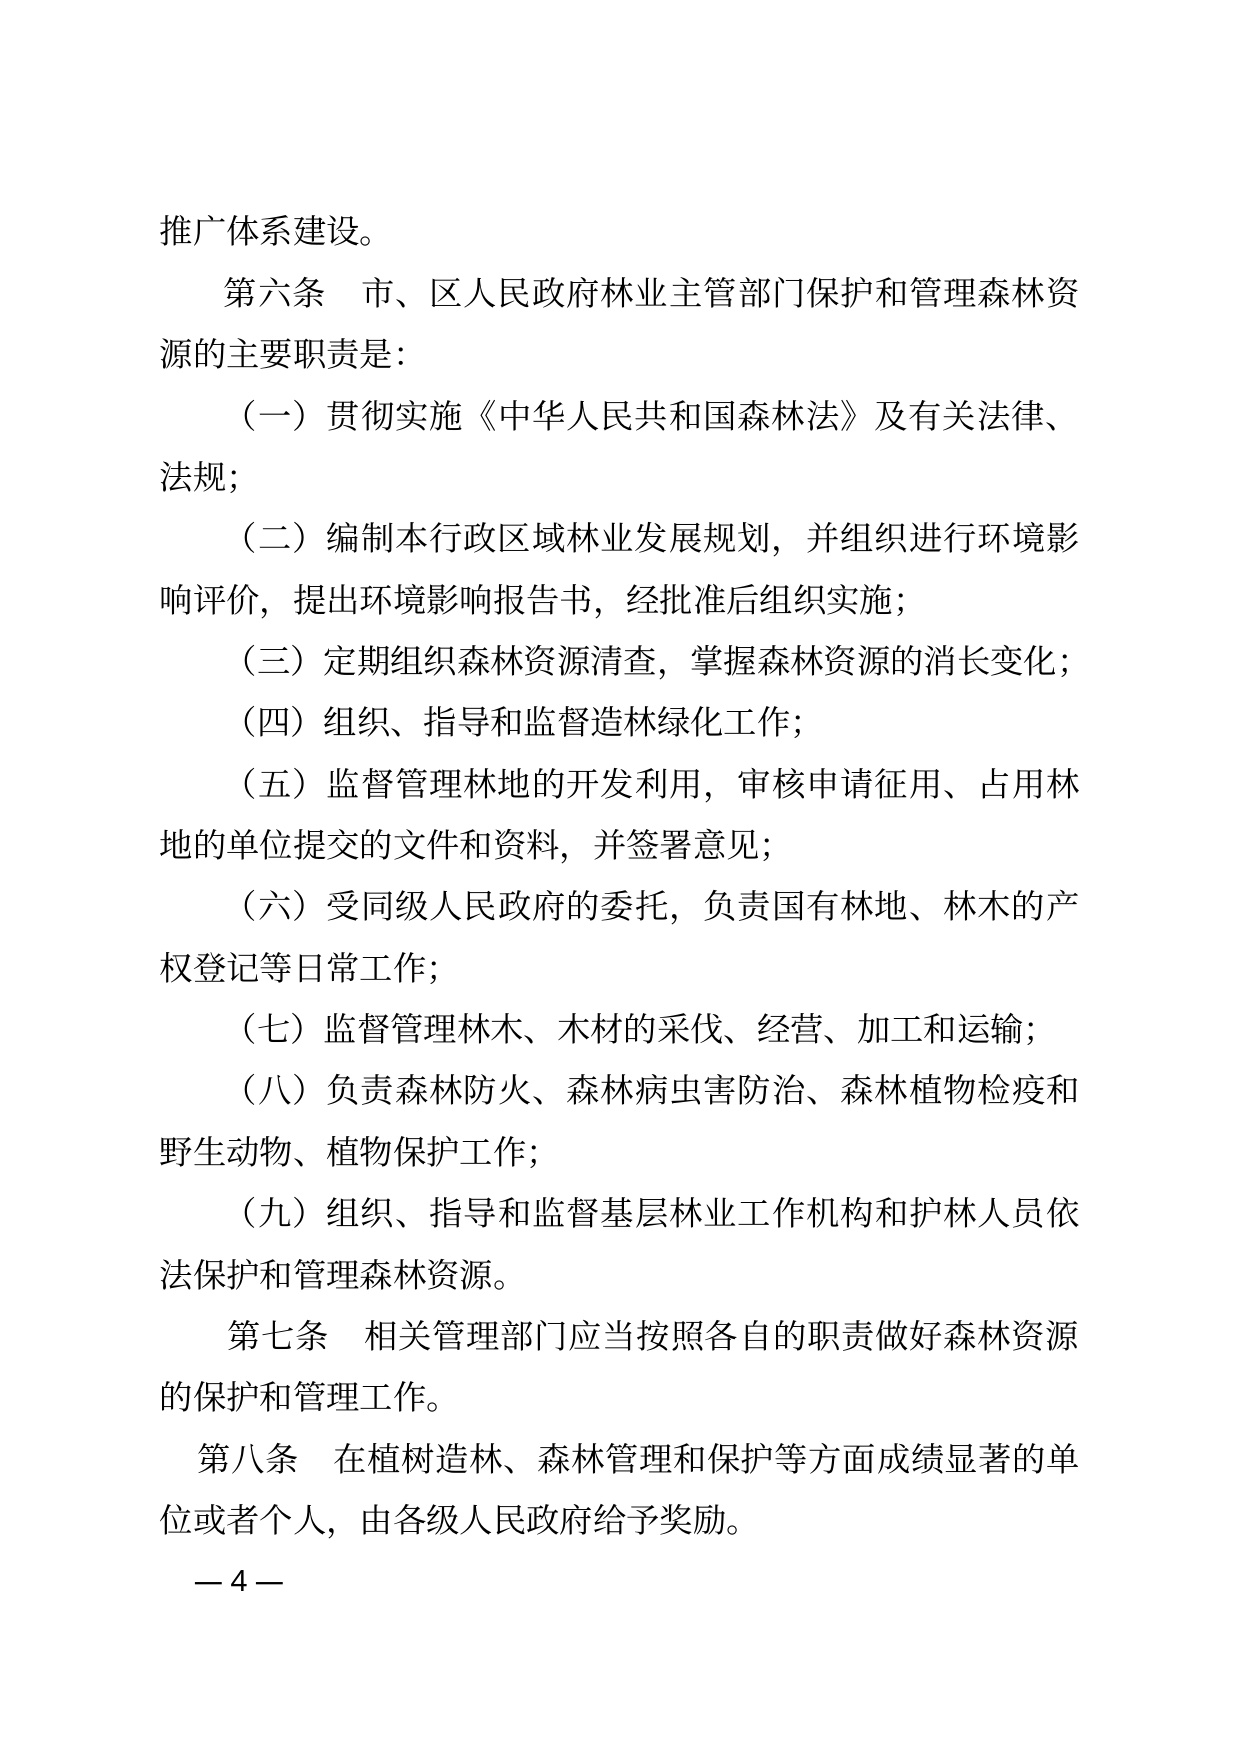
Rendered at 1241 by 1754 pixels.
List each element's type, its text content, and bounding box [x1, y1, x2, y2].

text 第六条 市、区人民政府林业主管部门保护和管理森林资源的主要职责是： [159, 256, 1081, 379]
text （七）监督管理林木、木材的采伐、经营、加工和运输； [159, 992, 1081, 1054]
text （八）负责森林防火、森林病虫害防治、森林植物检疫和野生动物、植物保护工作； [159, 1054, 1081, 1177]
text （六）受同级人民政府的委托，负责国有林地、林木的产权登记等日常工作； [159, 870, 1081, 992]
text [159, 195, 1081, 256]
text （二）编制本行政区域林业发展规划，并组织进行环境影响评价，提出环境影响报告书，经批准后组织实施； [159, 502, 1081, 624]
text 第八条 在植树造林、森林管理和保护等方面成绩显著的单位或者个人，由各级人民政府给予奖励。 [159, 1422, 1081, 1545]
text （四）组织、指导和监督造林绿化工作； [159, 686, 1081, 747]
text （九）组织、指导和监督基层林业工作机构和护林人员依法保护和管理森林资源。 [159, 1177, 1081, 1299]
text （一）贯彻实施《中华人民共和国森林法》及有关法律、法规； [159, 379, 1081, 502]
text （三）定期组织森林资源清查，掌握森林资源的消长变化； [159, 624, 1081, 686]
text 第七条 相关管理部门应当按照各自的职责做好森林资源的保护和管理工作。 [159, 1299, 1081, 1422]
text （五）监督管理林地的开发利用，审核申请征用、占用林地的单位提交的文件和资料，并签署意见； [159, 747, 1081, 870]
